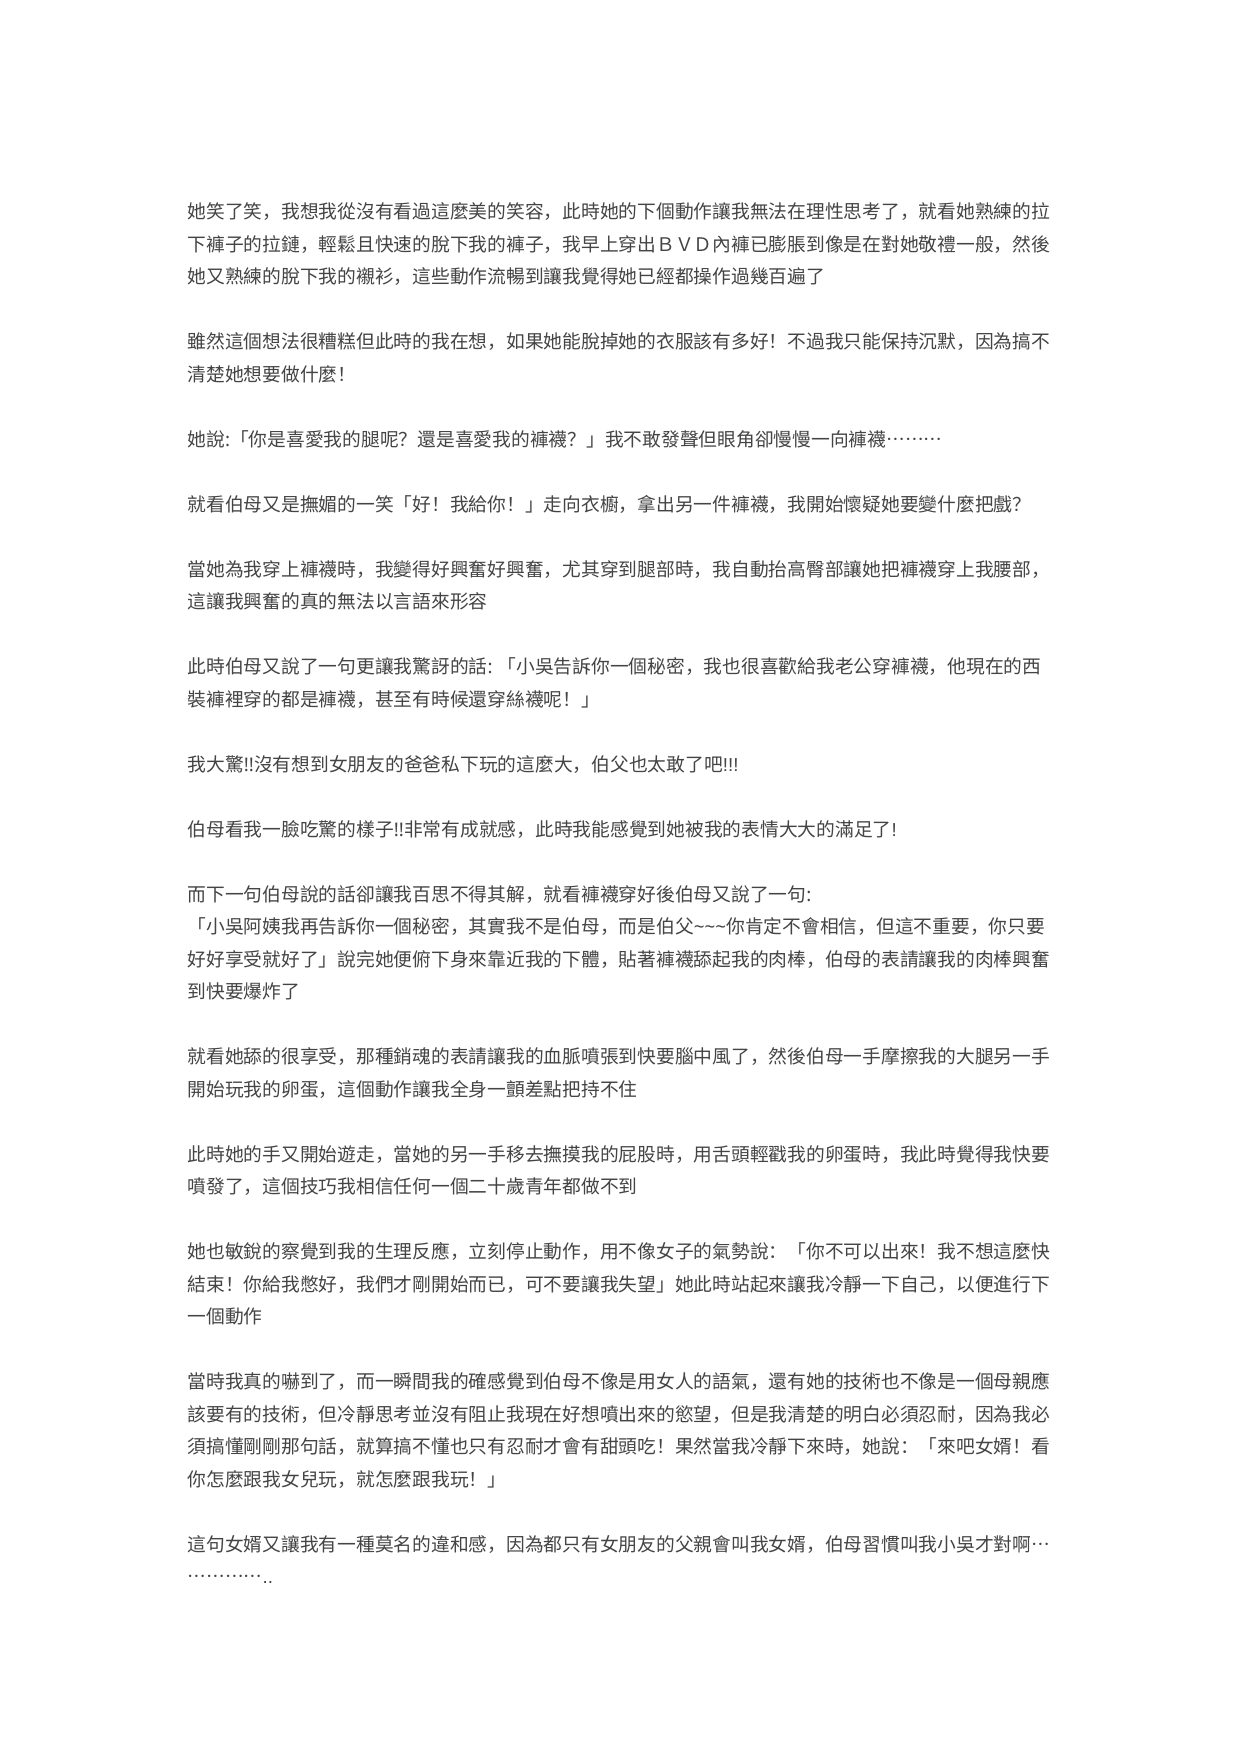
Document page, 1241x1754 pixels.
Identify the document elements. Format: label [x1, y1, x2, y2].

text [187, 162, 1053, 1592]
